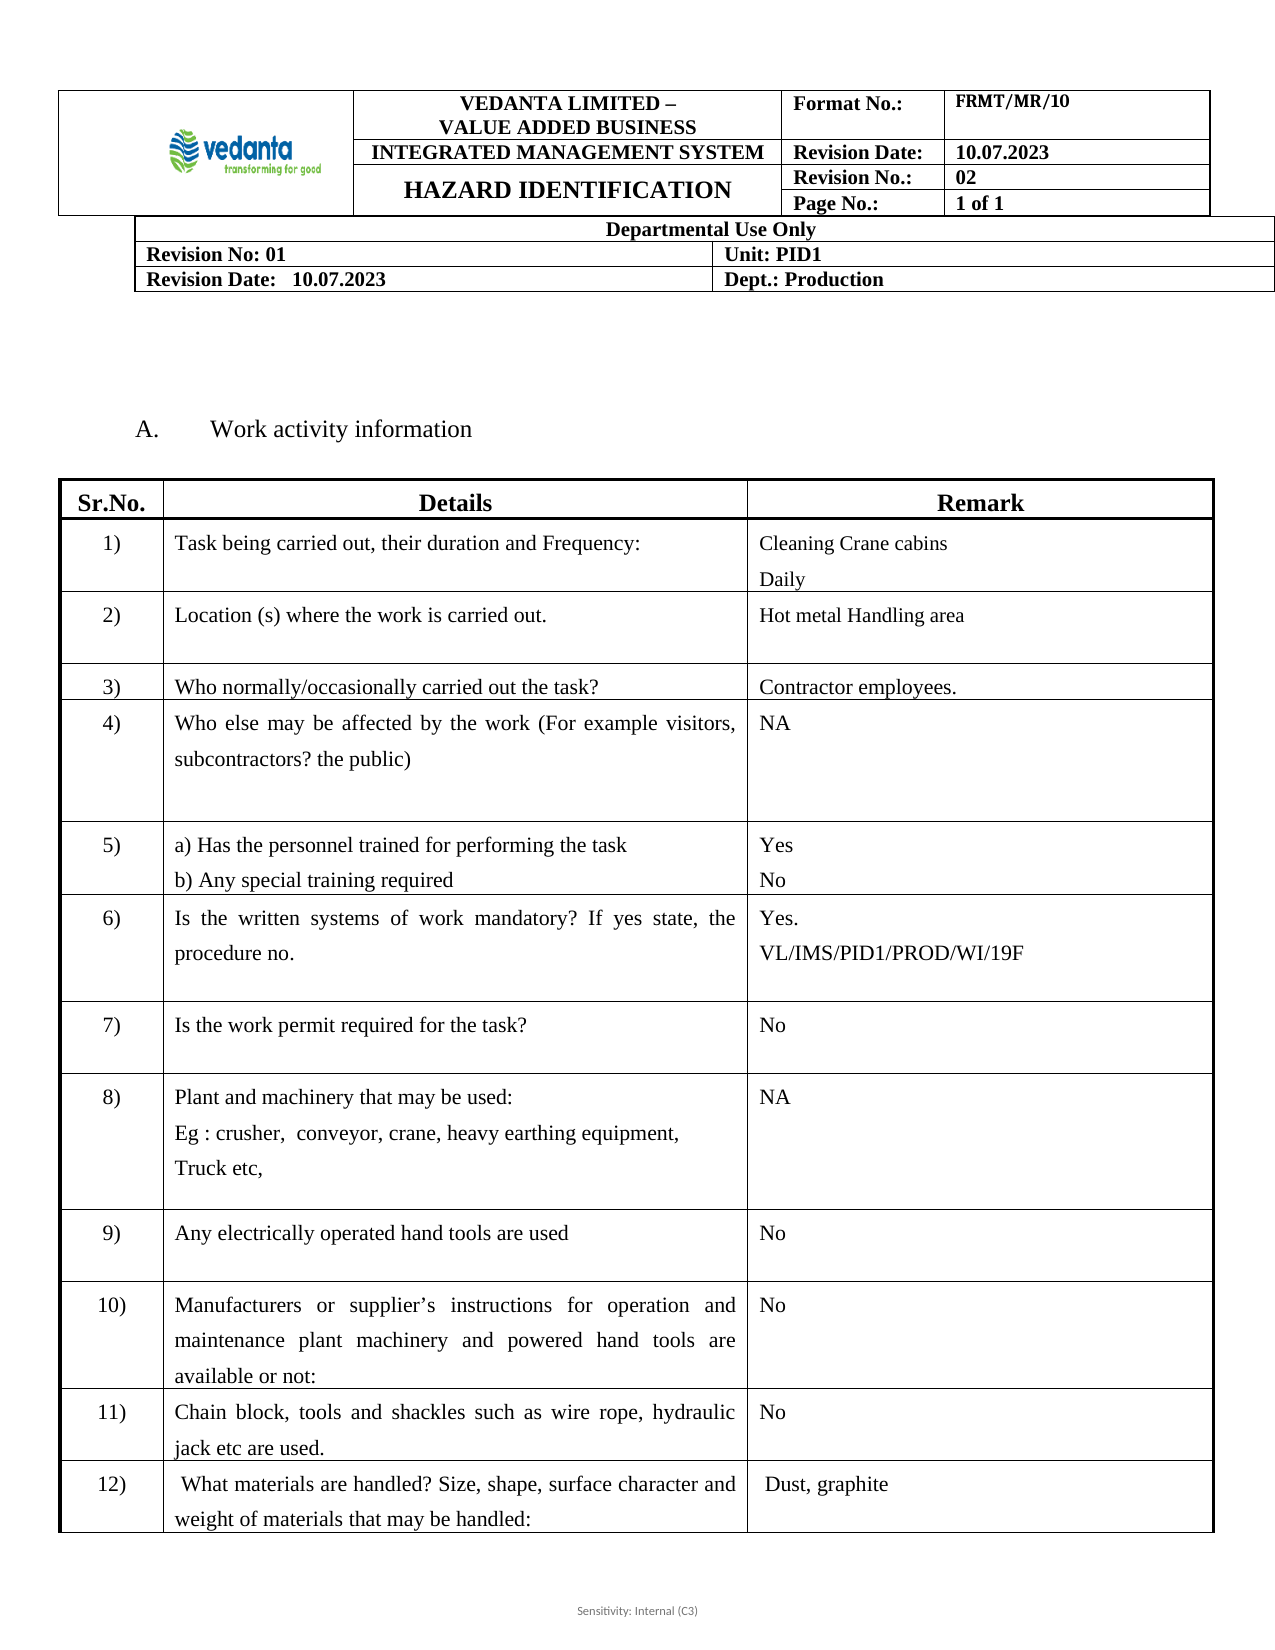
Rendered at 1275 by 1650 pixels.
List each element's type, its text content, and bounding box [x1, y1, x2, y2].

table_cell Plant and machinery that may be used: Eg : crusher, conveyor, crane, heavy earthing equipment, Truck etc, [164, 1074, 747, 1209]
table_cell NA [748, 1074, 1212, 1209]
table_cell INTEGRATED MANAGEMENT SYSTEM [354, 140, 781, 164]
table_cell Yes. VL/IMS/PID1/PROD/WI/19F [748, 895, 1212, 1001]
table_cell Is the written systems of work mandatory? If yes state, the procedure no. [164, 895, 747, 1001]
table_cell 02 [945, 165, 1209, 189]
table_cell NA [748, 700, 1212, 821]
table_cell 9) [62, 1210, 163, 1281]
table_cell 7) [62, 1002, 163, 1073]
table_cell 4) [62, 700, 163, 821]
table_cell Dust, graphite [748, 1461, 1212, 1532]
table_cell Is the work permit required for the task? [164, 1002, 747, 1073]
table_cell Revision No: 01 [136, 242, 712, 266]
table_cell No [748, 1002, 1212, 1073]
table_cell Dept.: Production [713, 267, 1274, 291]
table_cell 2) [62, 592, 163, 662]
table_cell No [748, 1210, 1212, 1281]
table_header Sr.No. [62, 481, 163, 517]
table_cell 10) [62, 1282, 163, 1388]
table_header Details [164, 481, 747, 517]
table_header [59, 91, 353, 214]
table_cell Location (s) where the work is carried out. [164, 592, 747, 662]
table_cell Page No.: [782, 190, 944, 214]
table_cell Who normally/occasionally carried out the task? [164, 664, 747, 699]
table_cell Task being carried out, their duration and Frequency: [164, 520, 747, 591]
table_header Departmental Use Only [136, 217, 1274, 241]
table_cell Revision Date: [782, 140, 944, 164]
table_cell Unit: PID1 [713, 242, 1274, 266]
table_cell 1 of 1 [945, 190, 1209, 214]
table_cell 10.07.2023 [945, 140, 1209, 164]
table_cell Who else may be affected by the work (For example visitors, subcontractors? the public) [164, 700, 747, 821]
table_cell Cleaning Crane cabins Daily [748, 520, 1212, 591]
table_cell 8) [62, 1074, 163, 1209]
table_header Remark [748, 481, 1212, 517]
table_cell Revision Date: 10.07.2023 [136, 267, 712, 291]
table_cell Chain block, tools and shackles such as wire rope, hydraulic jack etc are used. [164, 1389, 747, 1460]
picture [69, 97, 354, 209]
table_header VEDANTA LIMITED – VALUE ADDED BUSINESS [354, 91, 781, 139]
table_cell 5) [62, 822, 163, 894]
table_cell HAZARD IDENTIFICATION [354, 165, 781, 214]
table_cell 1) [62, 520, 163, 591]
table_cell Yes No [748, 822, 1212, 894]
table_cell 11) [62, 1389, 163, 1460]
table_cell Contractor employees. [748, 664, 1212, 699]
table_cell Manufacturers or supplier’s instructions for operation and maintenance plant machinery and powered hand tools are available or not: [164, 1282, 747, 1388]
table_cell 3) [62, 664, 163, 699]
table_cell No [748, 1389, 1212, 1460]
table_header Format No.: [782, 91, 944, 139]
table_cell Revision No.: [782, 165, 944, 189]
table_cell a) Has the personnel trained for performing the task b) Any special training required [164, 822, 747, 894]
table_cell No [748, 1282, 1212, 1388]
text A. Work activity information [135, 407, 1143, 443]
table_cell Any electrically operated hand tools are used [164, 1210, 747, 1281]
table_cell Hot metal Handling area [748, 592, 1212, 662]
table_cell 6) [62, 895, 163, 1001]
table_cell What materials are handled? Size, shape, surface character and weight of materials that may be handled: [164, 1461, 747, 1532]
table_cell 12) [62, 1461, 163, 1532]
table_header FRMT/MR/10 [945, 91, 1209, 139]
